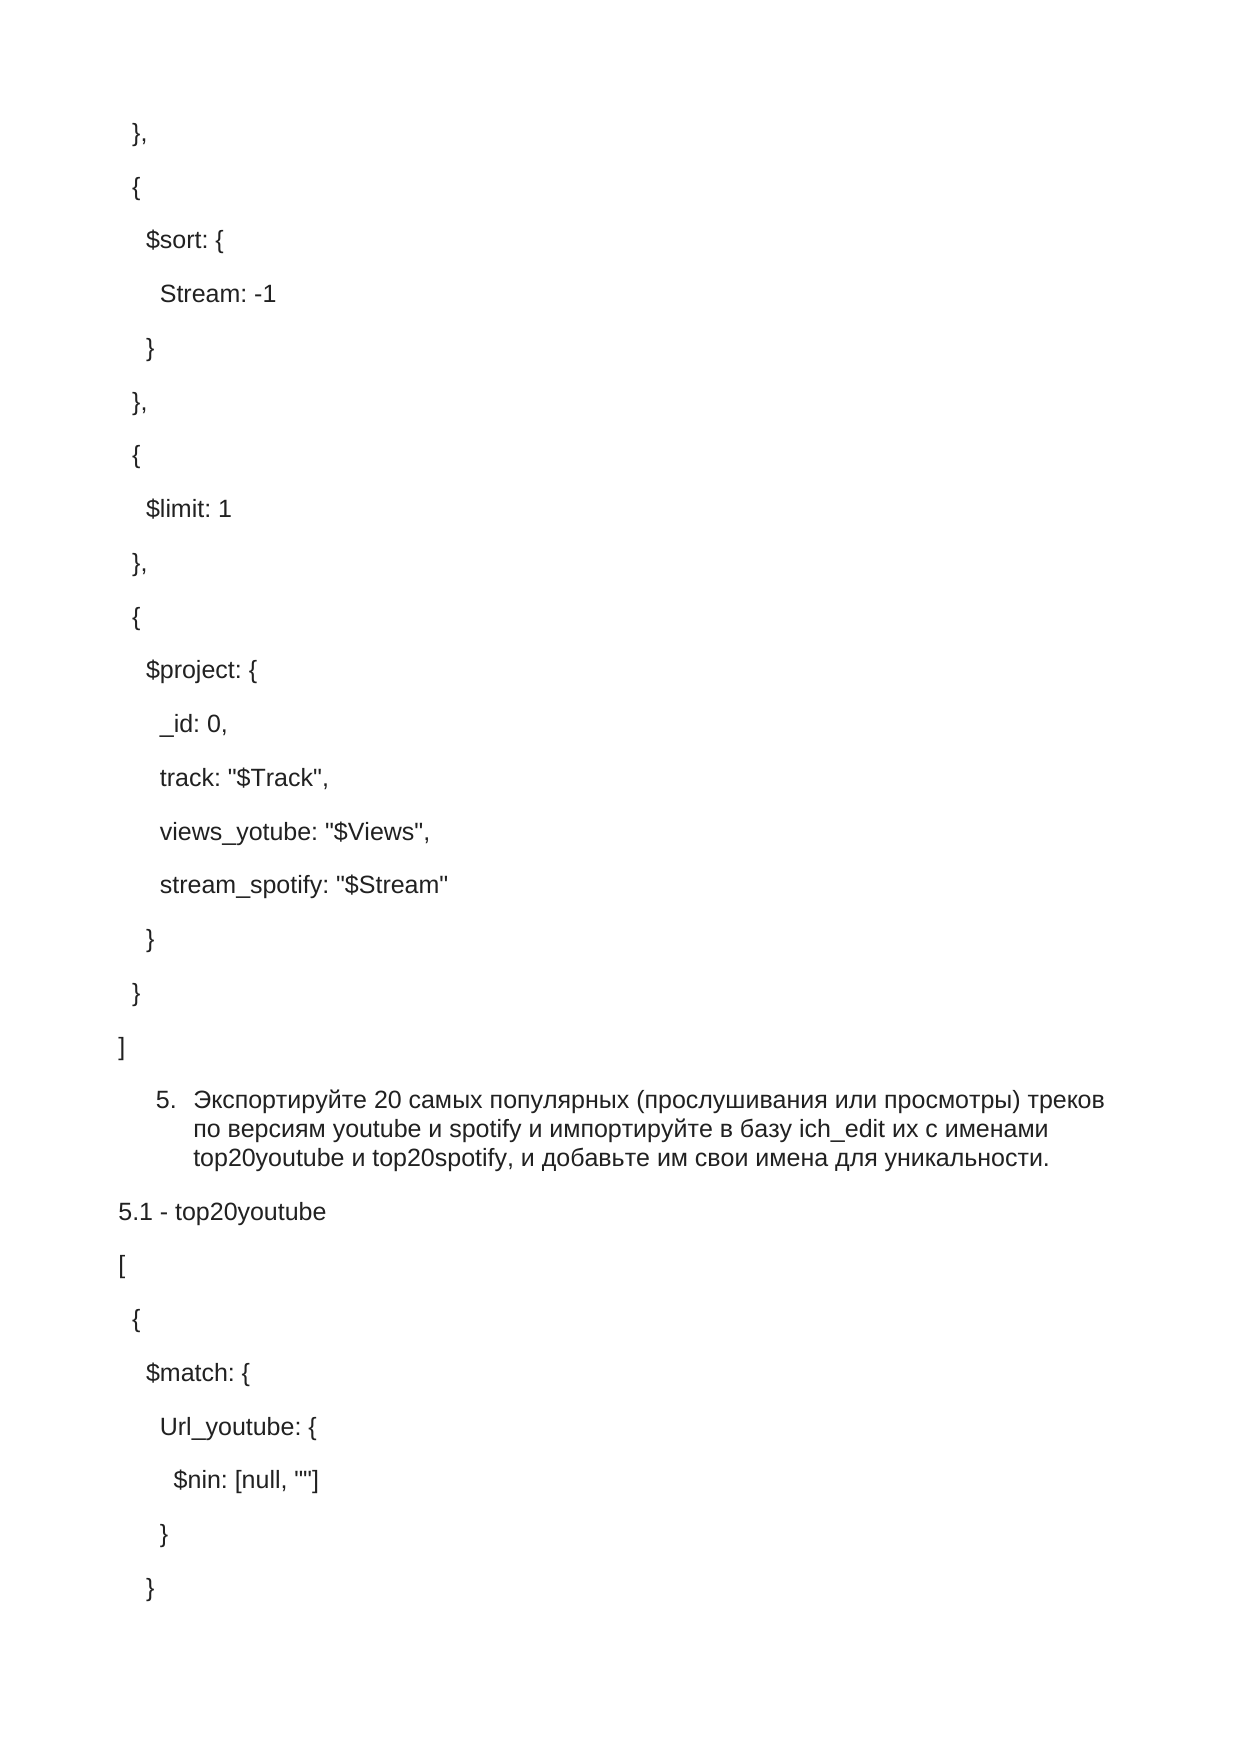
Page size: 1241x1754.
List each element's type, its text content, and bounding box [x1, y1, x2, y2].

text }, [118, 118, 1122, 147]
text 5.1 - top20youtube [118, 1197, 1122, 1226]
text stream_spotify: "$Stream" [118, 871, 1122, 899]
text { [118, 441, 1122, 469]
text $project: { [118, 656, 1122, 684]
text { [118, 1304, 1122, 1333]
text } [118, 1519, 1122, 1548]
text } [118, 1573, 1122, 1602]
text } [118, 333, 1122, 362]
text } [118, 924, 1122, 953]
text _id: 0, [118, 709, 1122, 738]
text { [118, 602, 1122, 631]
text $sort: { [118, 226, 1122, 254]
text $limit: 1 [118, 494, 1122, 523]
text $match: { [118, 1358, 1122, 1387]
text views_yotube: "$Views", [118, 817, 1122, 846]
text ] [118, 1032, 1122, 1061]
text }, [118, 548, 1122, 577]
text }, [118, 387, 1122, 416]
text } [118, 978, 1122, 1007]
text $nin: [null, ""] [118, 1466, 1122, 1494]
text Stream: -1 [118, 279, 1122, 308]
text track: "$Track", [118, 763, 1122, 792]
text { [118, 172, 1122, 201]
text [ [118, 1251, 1122, 1279]
text Url_youtube: { [118, 1412, 1122, 1441]
list Экспортируйте 20 самых популярных (прослушивания или просмотры) треков по версиям youtube и spotify и импортируйте в базу ich_edit их с именами top20youtube и top20spotify, и добавьте им свои имена для уникальности. [156, 1086, 1122, 1172]
